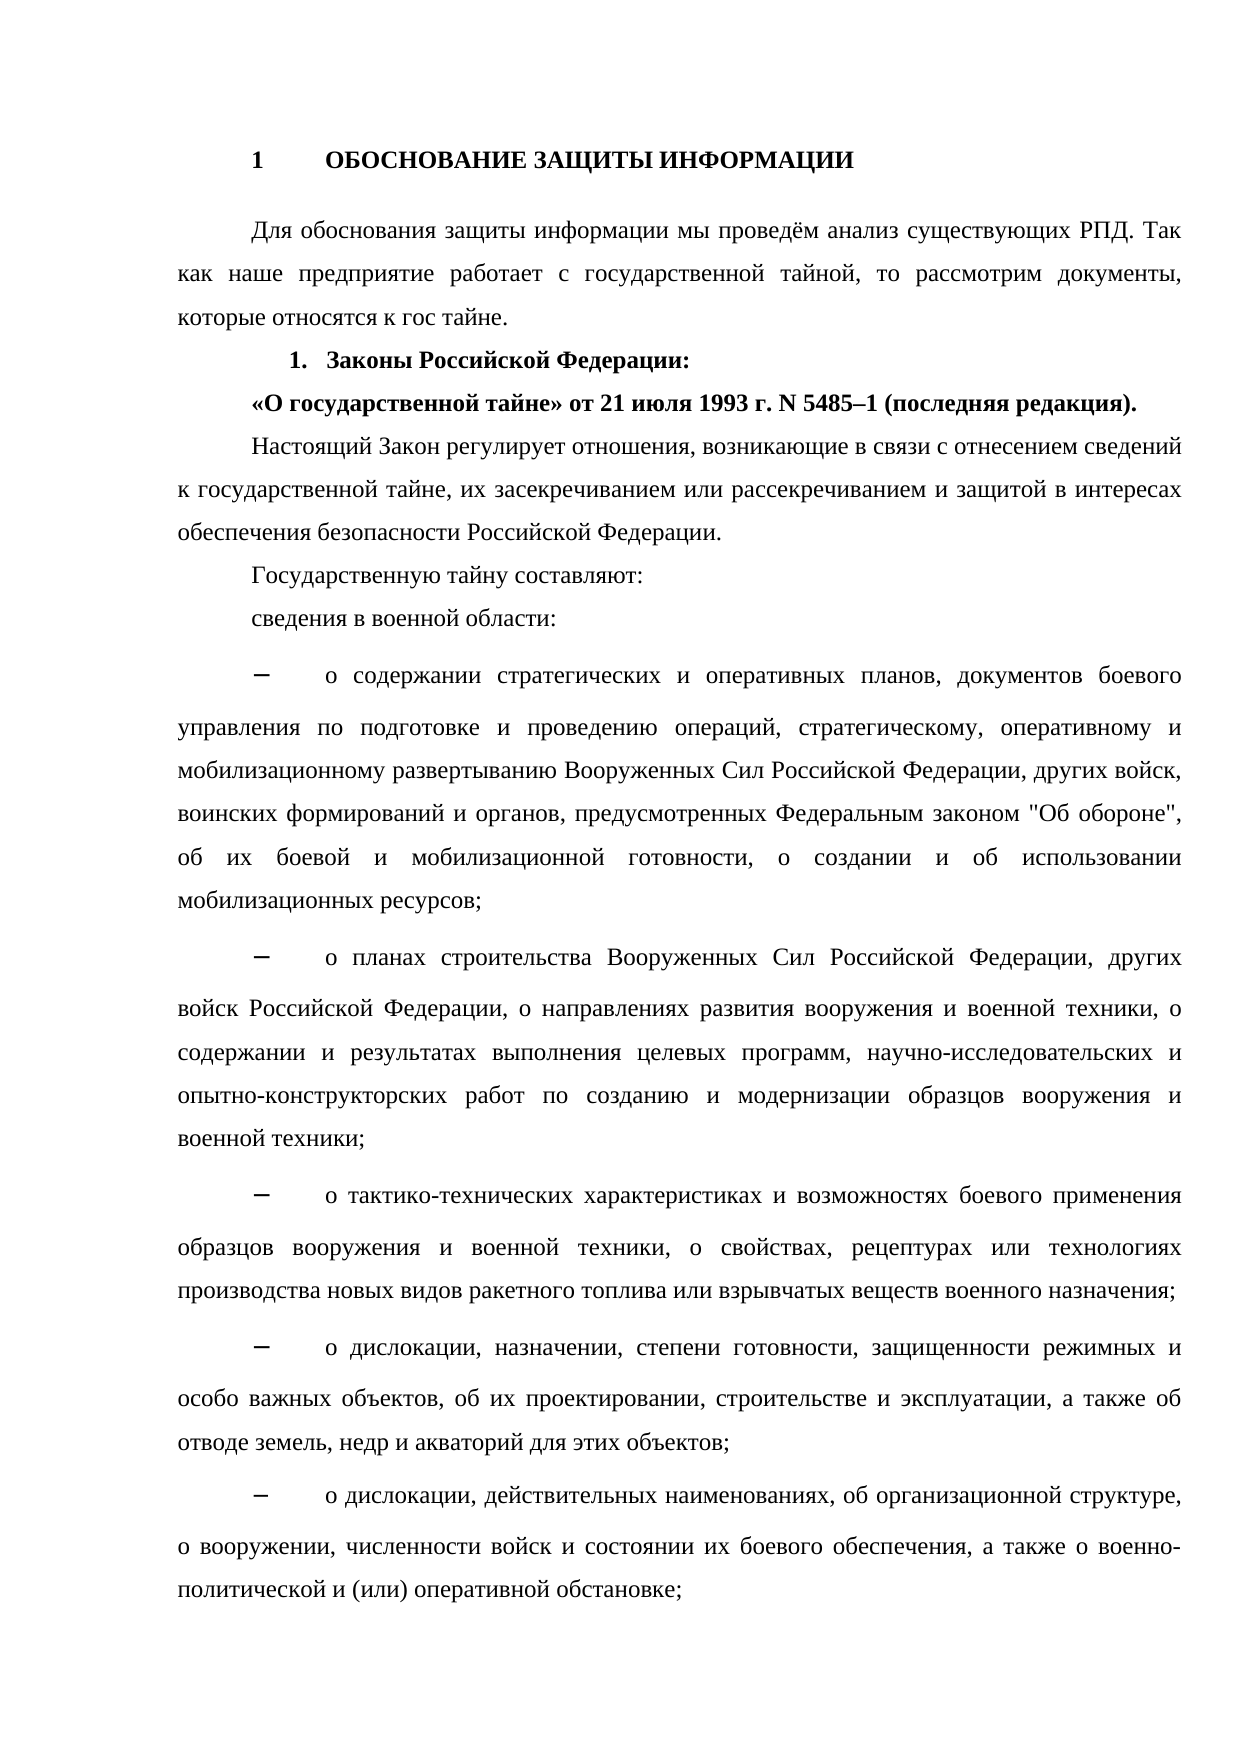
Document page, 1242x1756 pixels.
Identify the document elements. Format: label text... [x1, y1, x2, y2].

text о содержании стратегических и оперативных планов, документов боевого управления по подготовке и проведению операций, стратегическому, оперативному и мобилизационному развертыванию Вооруженных Сил Российской Федерации, других войск, воинских формирований и органов, предусмотренных Федеральным законом "Об обороне", об их боевой и мобилизационной готовности, о создании и об использовании мобилизационных ресурсов; [177, 647, 1183, 913]
text о тактико-технических характеристиках и возможностях боевого применения образцов вооружения и военной техники, о свойствах, рецептурах или технологиях производства новых видов ракетного топлива или взрывчатых веществ военного назначения; [177, 1166, 1183, 1303]
text Законы Российской Федерации: [288, 345, 1183, 373]
subtitle Обоснование защиты информации [251, 145, 1183, 174]
text о дислокации, действительных наименованиях, об организационной структуре, о вооружении, численности войск и состоянии их боевого обеспечения, а также о военно-политической и (или) оперативной обстановке; [177, 1470, 1183, 1603]
text Настоящий Закон регулирует отношения, возникающие в связи с отнесением сведений к государственной тайне, их засекречиванием или рассекречиванием и защитой в интересах обеспечения безопасности Российской Федерации. [177, 431, 1183, 546]
text Государственную тайну составляют: [177, 560, 1183, 589]
text Для обоснования защиты информации мы проведём анализ существующих РПД. Так как наше предприятие работает с государственной тайной, то рассмотрим документы, которые относятся к гос тайне. [177, 215, 1183, 330]
text «О государственной тайне» от 21 июля 1993 г. N 5485–1 (последняя редакция). [177, 388, 1183, 417]
text о дислокации, назначении, степени готовности, защищенности режимных и особо важных объектов, об их проектировании, строительстве и эксплуатации, а также об отводе земель, недр и акваторий для этих объектов; [177, 1318, 1183, 1455]
text о планах строительства Вооруженных Сил Российской Федерации, других войск Российской Федерации, о направлениях развития вооружения и военной техники, о содержании и результатах выполнения целевых программ, научно-исследовательских и опытно-конструкторских работ по созданию и модернизации образцов вооружения и военной техники; [177, 928, 1183, 1152]
text сведения в военной области: [177, 603, 1183, 632]
